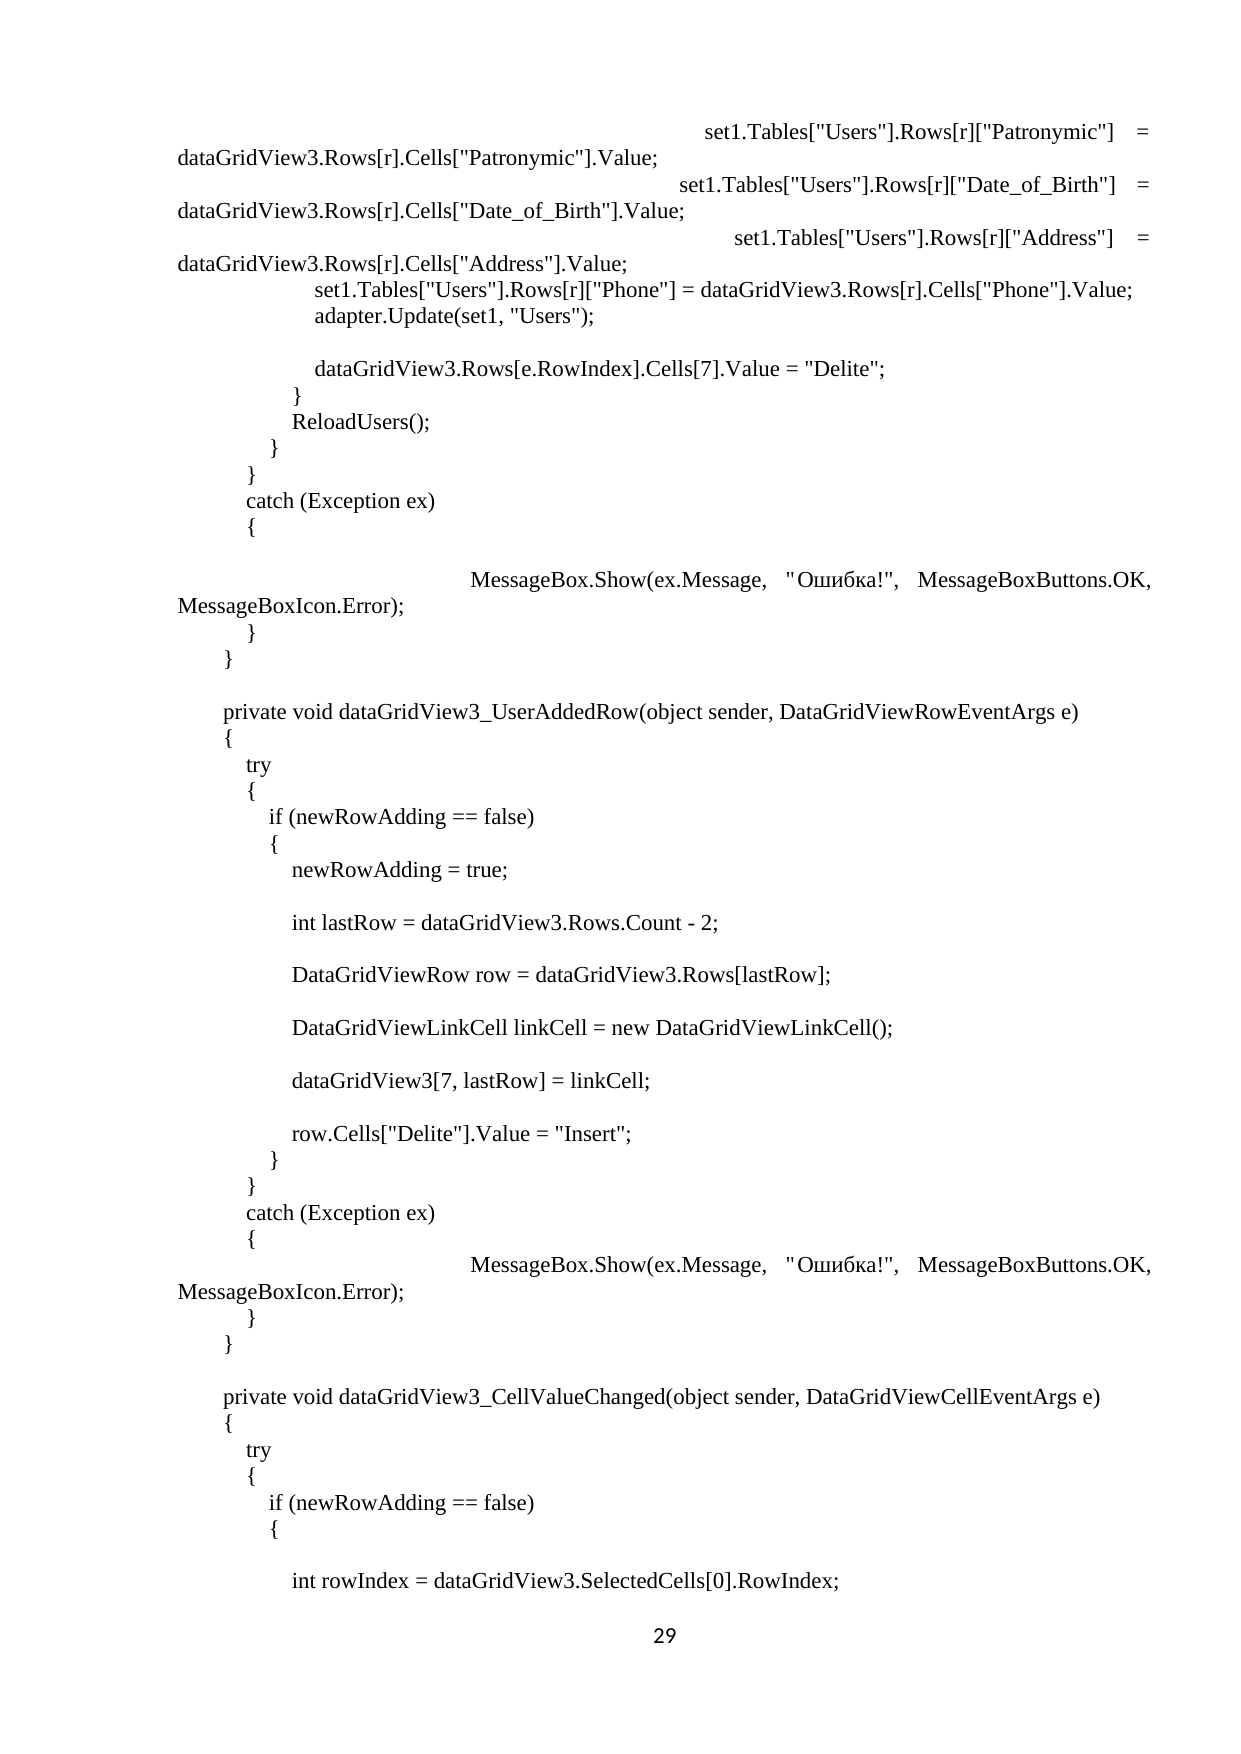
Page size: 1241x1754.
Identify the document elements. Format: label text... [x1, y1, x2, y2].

text if (newRowAdding == false) [177, 1488, 1152, 1515]
text { [177, 777, 1152, 803]
text } [177, 434, 1152, 461]
text set1.Tables["Users"].Rows[r]["Patronymic"] = dataGridView3.Rows[r].Cells["Patronymic"].Value; [177, 118, 1152, 171]
text ReloadUsers(); [177, 408, 1152, 434]
text row.Cells["Delite"].Value = "Insert"; [177, 1119, 1152, 1146]
text int lastRow = dataGridView3.Rows.Count - 2; [177, 909, 1152, 935]
text adapter.Update(set1, "Users"); [177, 303, 1152, 329]
text set1.Tables["Users"].Rows[r]["Address"] = dataGridView3.Rows[r].Cells["Address"].Value; [177, 223, 1152, 276]
text { [177, 1225, 1152, 1251]
text DataGridViewRow row = dataGridView3.Rows[lastRow]; [177, 961, 1152, 988]
text try [177, 751, 1152, 777]
text private void dataGridView3_CellValueChanged(object sender, DataGridViewCellEventArgs e) [177, 1383, 1152, 1409]
text { [177, 1462, 1152, 1488]
text { [177, 1515, 1152, 1541]
text dataGridView3.Rows[e.RowIndex].Cells[7].Value = "Delite"; [177, 355, 1152, 382]
text } [177, 1172, 1152, 1199]
text { [177, 830, 1152, 856]
text } [177, 1330, 1152, 1357]
text newRowAdding = true; [177, 856, 1152, 882]
text try [177, 1436, 1152, 1462]
text catch (Exception ex) [177, 487, 1152, 513]
text private void dataGridView3_UserAddedRow(object sender, DataGridViewRowEventArgs e) [177, 698, 1152, 724]
text } [177, 382, 1152, 408]
text { [177, 724, 1152, 751]
text set1.Tables["Users"].Rows[r]["Phone"] = dataGridView3.Rows[r].Cells["Phone"].Value; [177, 276, 1152, 303]
text } [177, 645, 1152, 672]
text set1.Tables["Users"].Rows[r]["Date_of_Birth"] = dataGridView3.Rows[r].Cells["Date_of_Birth"].Value; [177, 171, 1152, 223]
text } [177, 1146, 1152, 1172]
text catch (Exception ex) [177, 1199, 1152, 1225]
text dataGridView3[7, lastRow] = linkCell; [177, 1067, 1152, 1093]
text MessageBox.Show(ex.Message, "Ошибка!", MessageBoxButtons.OK, MessageBoxIcon.Error); [177, 566, 1152, 619]
text } [177, 461, 1152, 487]
text } [177, 619, 1152, 645]
text if (newRowAdding == false) [177, 803, 1152, 830]
text { [177, 513, 1152, 540]
text int rowIndex = dataGridView3.SelectedCells[0].RowIndex; [177, 1568, 1152, 1594]
text DataGridViewLinkCell linkCell = new DataGridViewLinkCell(); [177, 1014, 1152, 1041]
text { [177, 1409, 1152, 1436]
text MessageBox.Show(ex.Message, "Ошибка!", MessageBoxButtons.OK, MessageBoxIcon.Error); [177, 1251, 1152, 1304]
text } [177, 1304, 1152, 1330]
